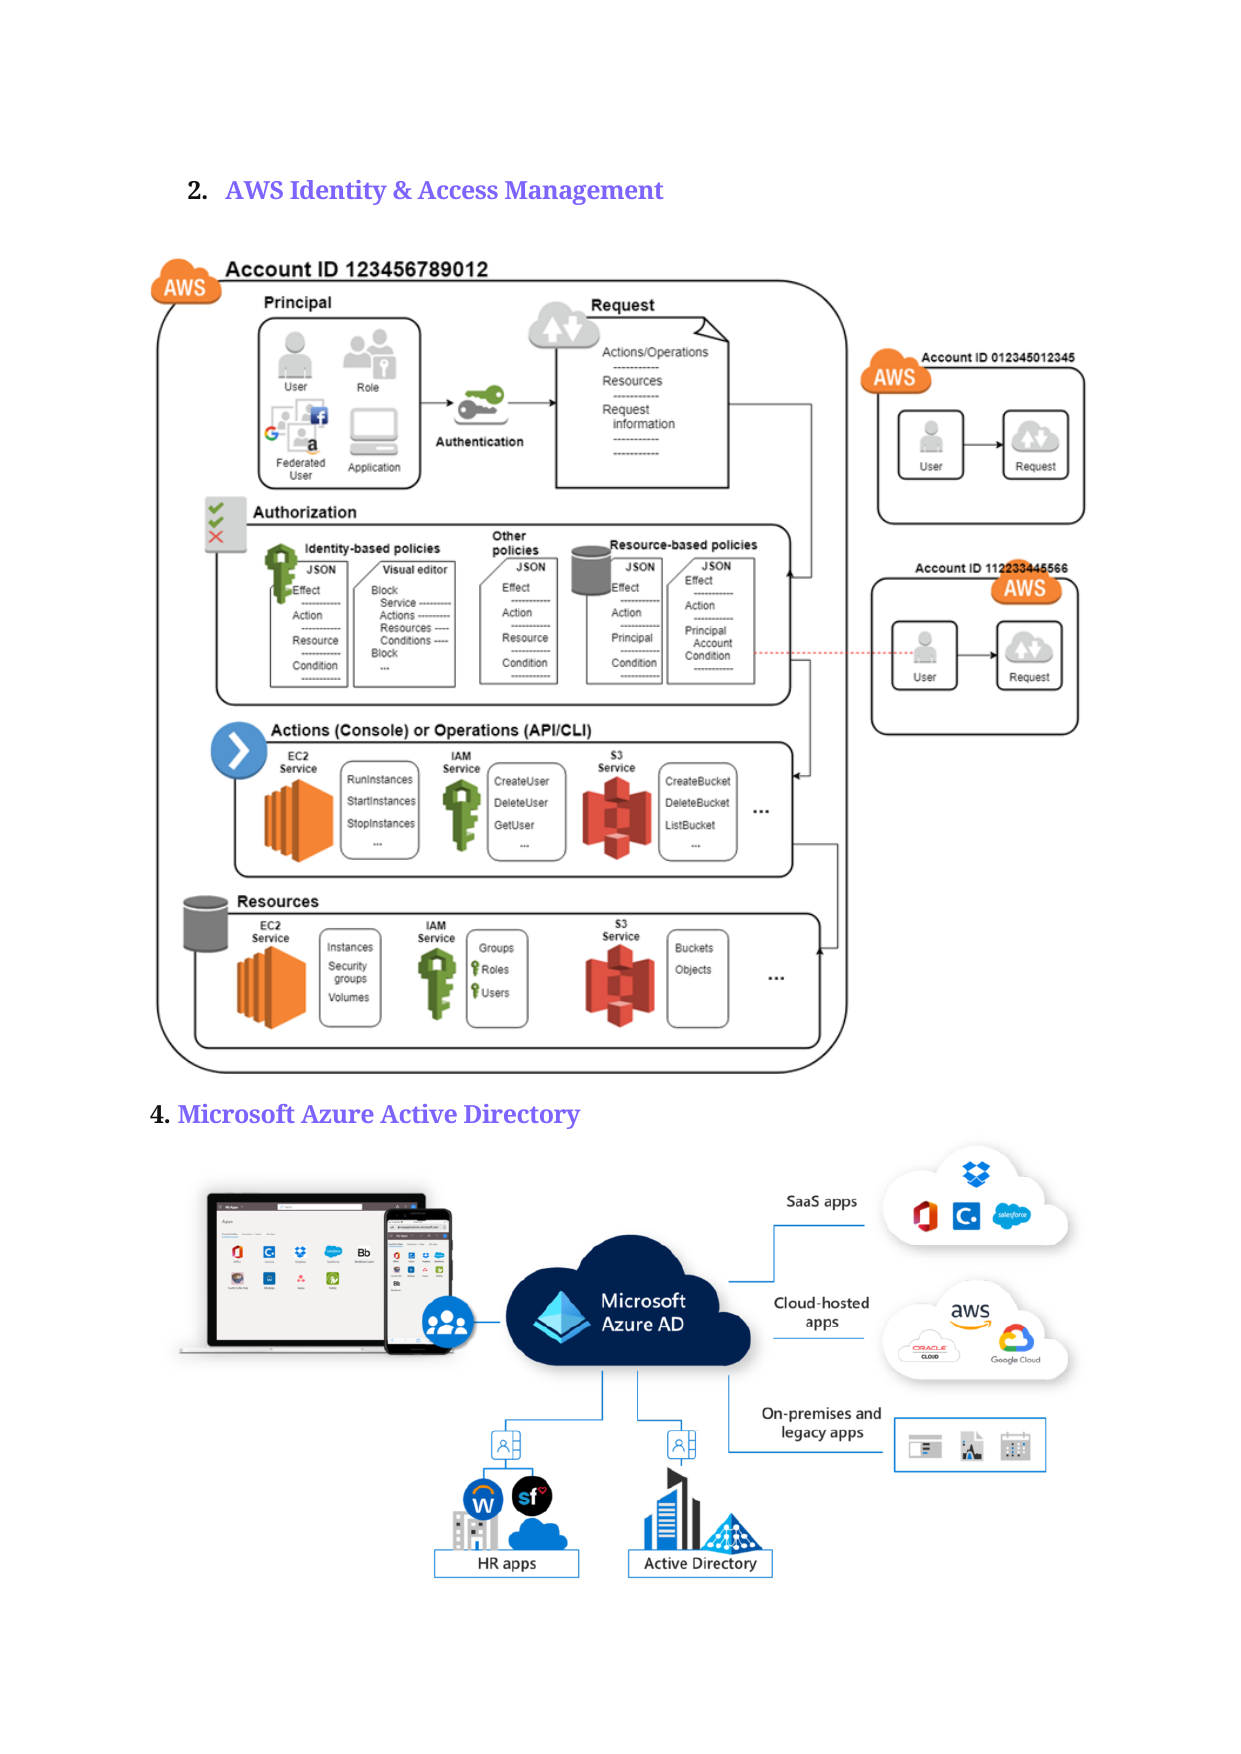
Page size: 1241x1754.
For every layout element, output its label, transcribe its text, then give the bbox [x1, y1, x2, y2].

picture [150, 240, 1091, 1074]
picture [150, 1130, 1091, 1581]
list AWS Identity & Access Management [187, 172, 1090, 207]
text 4. Microsoft Azure Active Directory [150, 1096, 1090, 1130]
